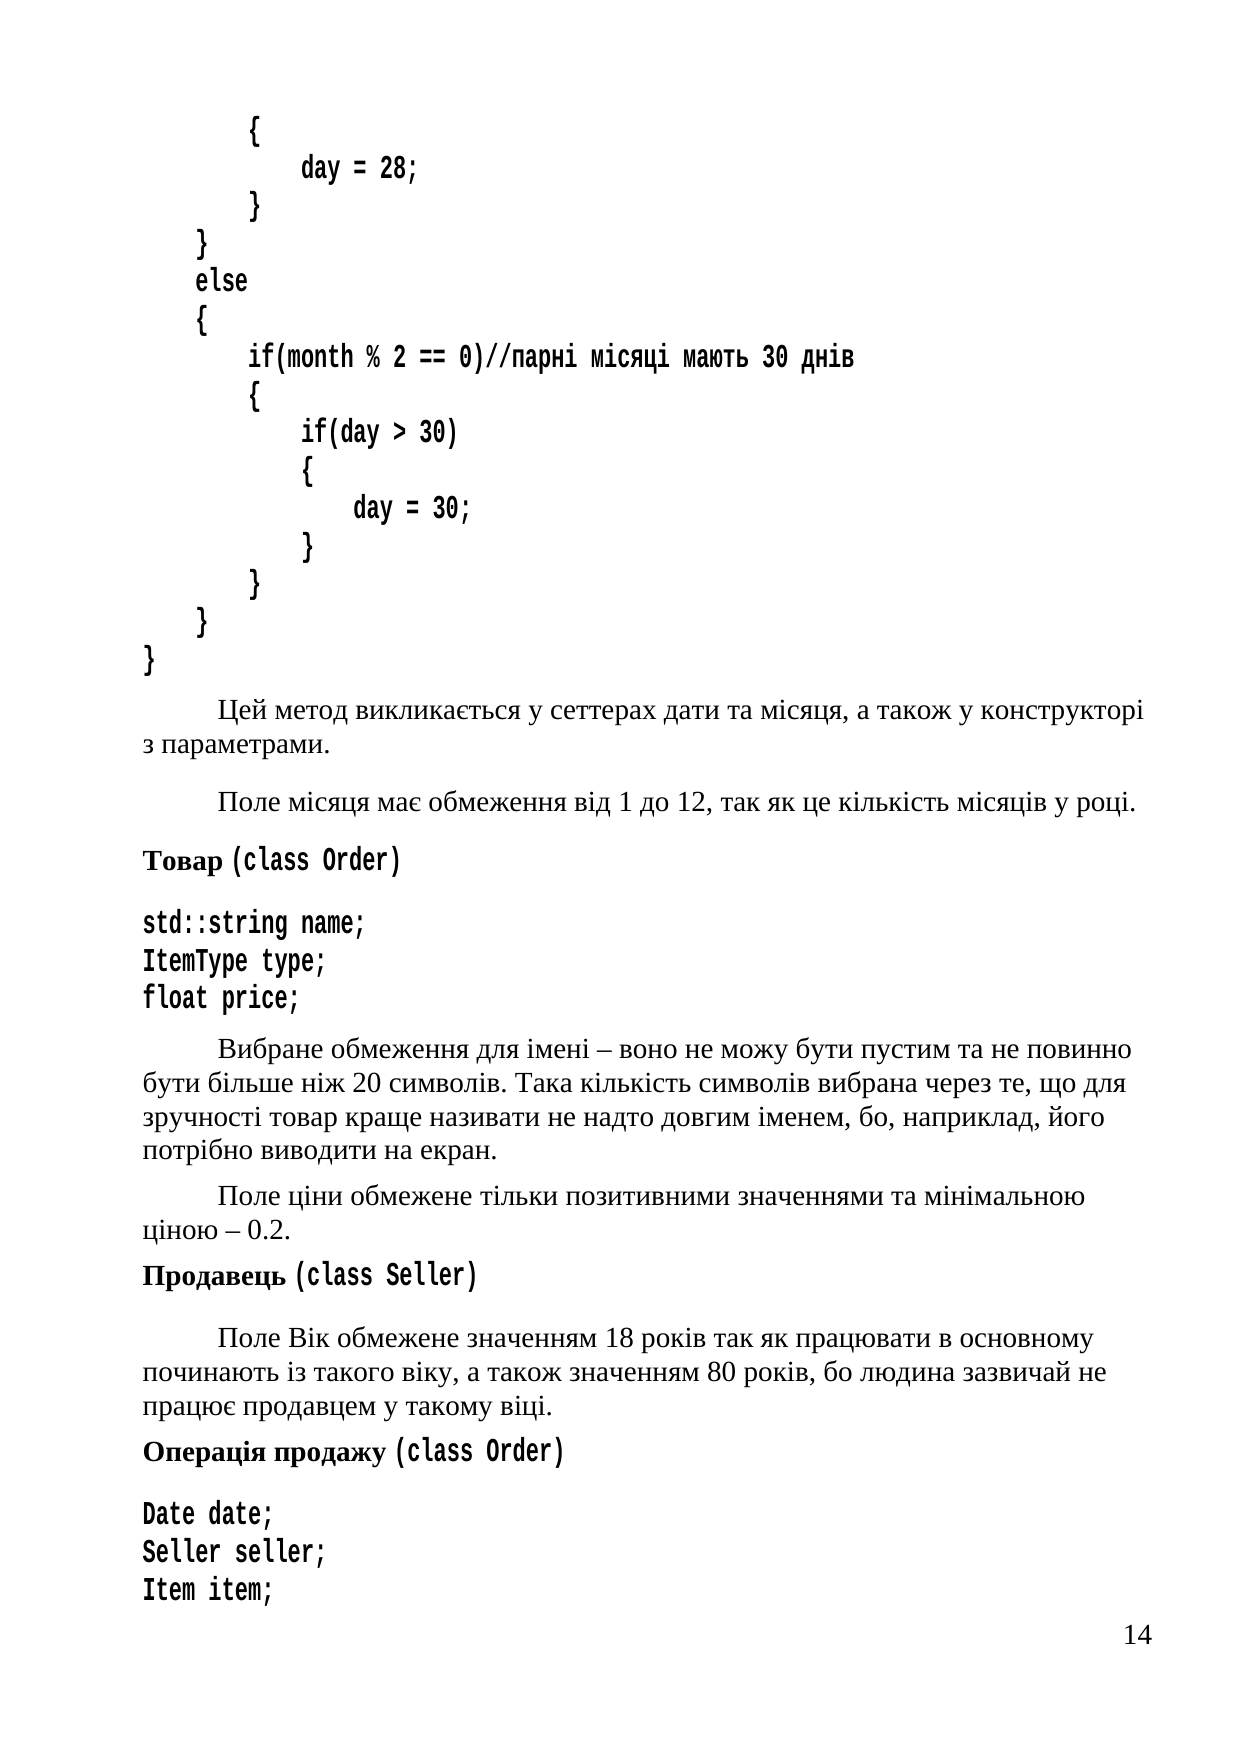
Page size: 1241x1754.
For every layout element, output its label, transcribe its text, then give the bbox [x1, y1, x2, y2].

text { [142, 453, 1152, 491]
text } [142, 226, 1152, 264]
text Цей метод викликається у сеттерах дати та місяця, а також у конструкторі з параметрами. [142, 692, 1152, 759]
text Item item; [142, 1572, 1152, 1610]
text Поле Вік обмежене значенням 18 років так як працювати в основному починають із такого віку, а також значенням 80 років, бо людина зазвичай не працює продавцем у такому віці. [142, 1321, 1152, 1421]
text { [142, 377, 1152, 415]
text else [142, 264, 1152, 302]
text { [142, 302, 1152, 339]
text if(month % 2 == 0)//парні місяці мають 30 днів [142, 339, 1152, 377]
text if(day > 30) [142, 415, 1152, 453]
text } [142, 604, 1152, 642]
text { [142, 112, 1152, 150]
text Seller seller; [142, 1534, 1152, 1572]
text } [142, 528, 1152, 566]
text Поле ціни обмежене тільки позитивними значеннями та мінімальною ціною – 0.2. [142, 1178, 1152, 1245]
text float price; [142, 981, 1152, 1019]
text Операція продажу (class Order) [142, 1434, 1152, 1472]
text day = 28; [142, 150, 1152, 188]
text } [142, 566, 1152, 604]
text Date date; [142, 1497, 1152, 1534]
text } [142, 642, 1152, 680]
text Продавець (class Seller) [142, 1258, 1152, 1296]
text Товар (class Order) [142, 843, 1152, 881]
text } [142, 188, 1152, 226]
text std::string name; [142, 906, 1152, 943]
text Вибране обмеження для імені – воно не можу бути пустим та не повинно бути більше ніж 20 символів. Така кількість символів вибрана через те, що для зручності товар краще називати не надто довгим іменем, бо, наприклад, його потрібно виводити на екран. [142, 1032, 1152, 1166]
text day = 30; [142, 491, 1152, 528]
text Поле місяця має обмеження від 1 до 12, так як це кількість місяців у році. [142, 784, 1152, 818]
text ItemType type; [142, 943, 1152, 981]
